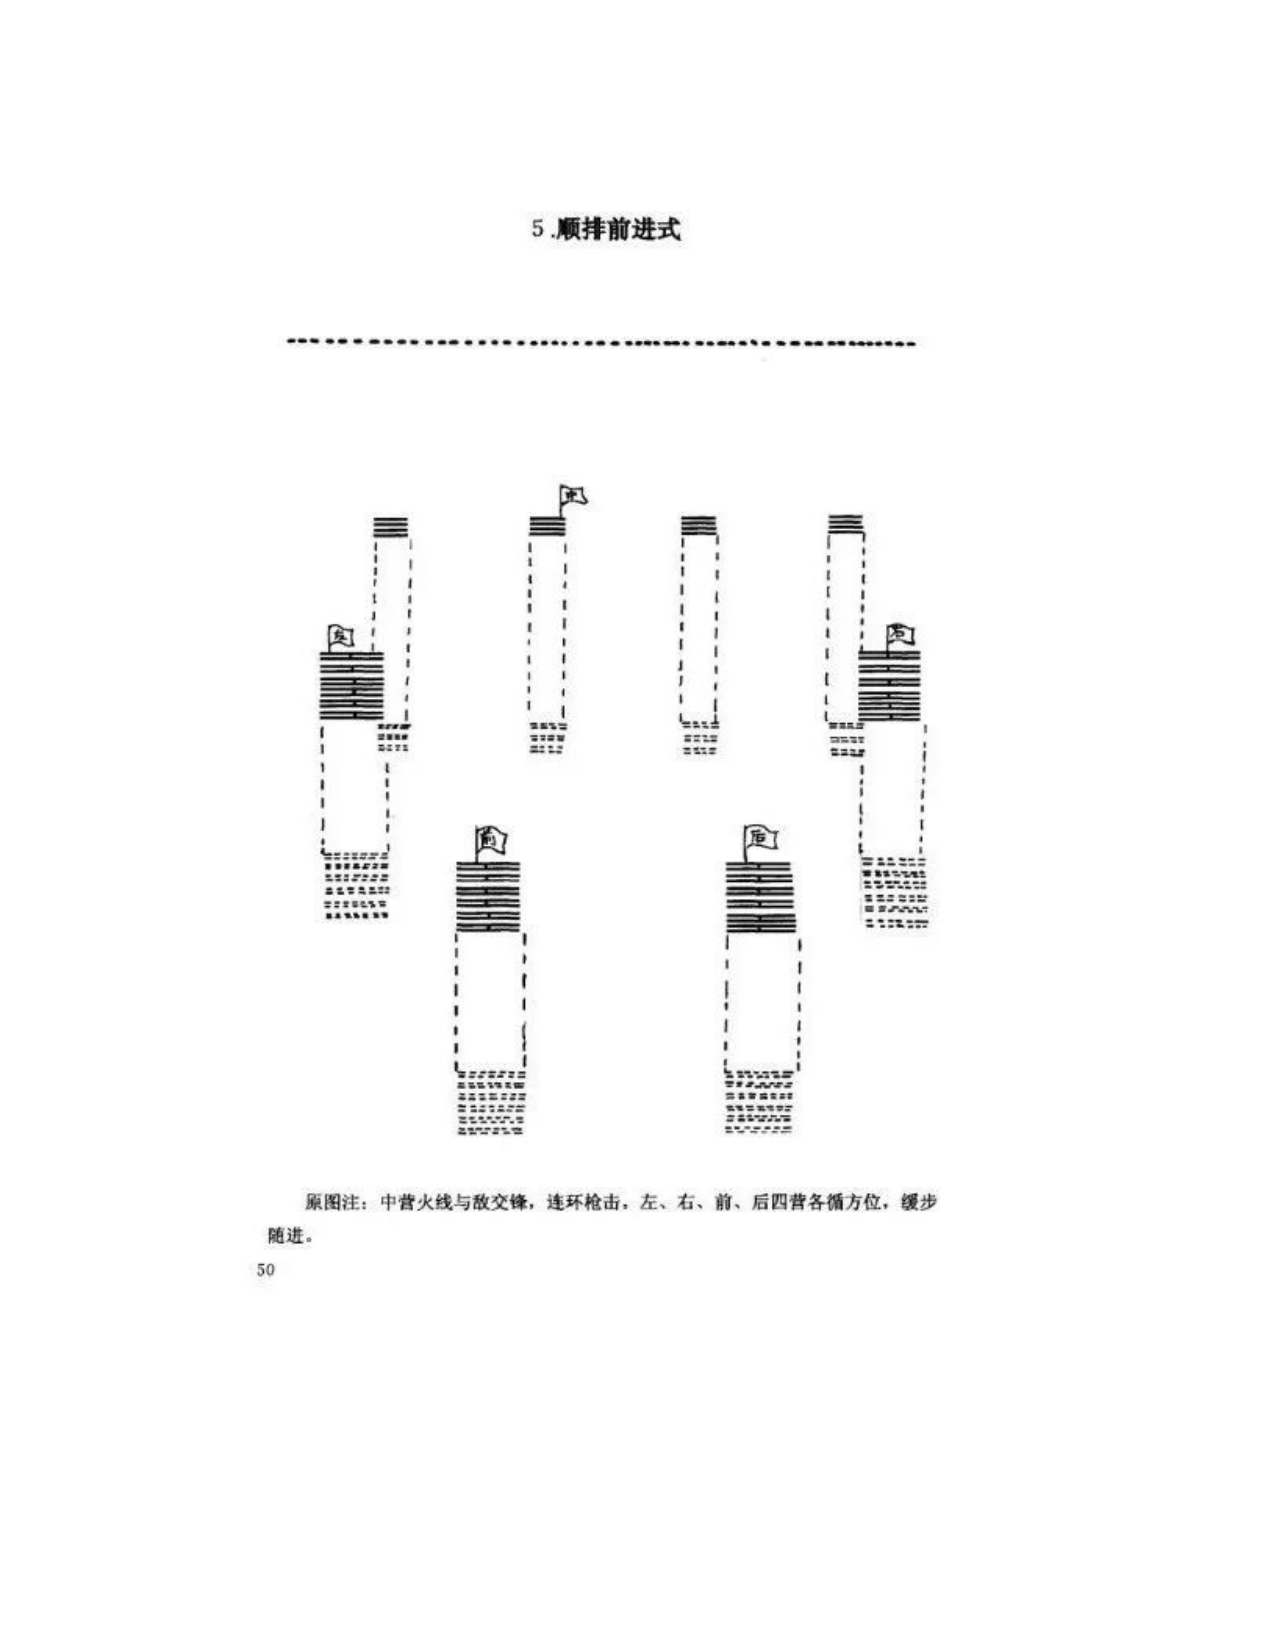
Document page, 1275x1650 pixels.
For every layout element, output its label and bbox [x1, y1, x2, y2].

picture [202, 150, 1068, 1297]
